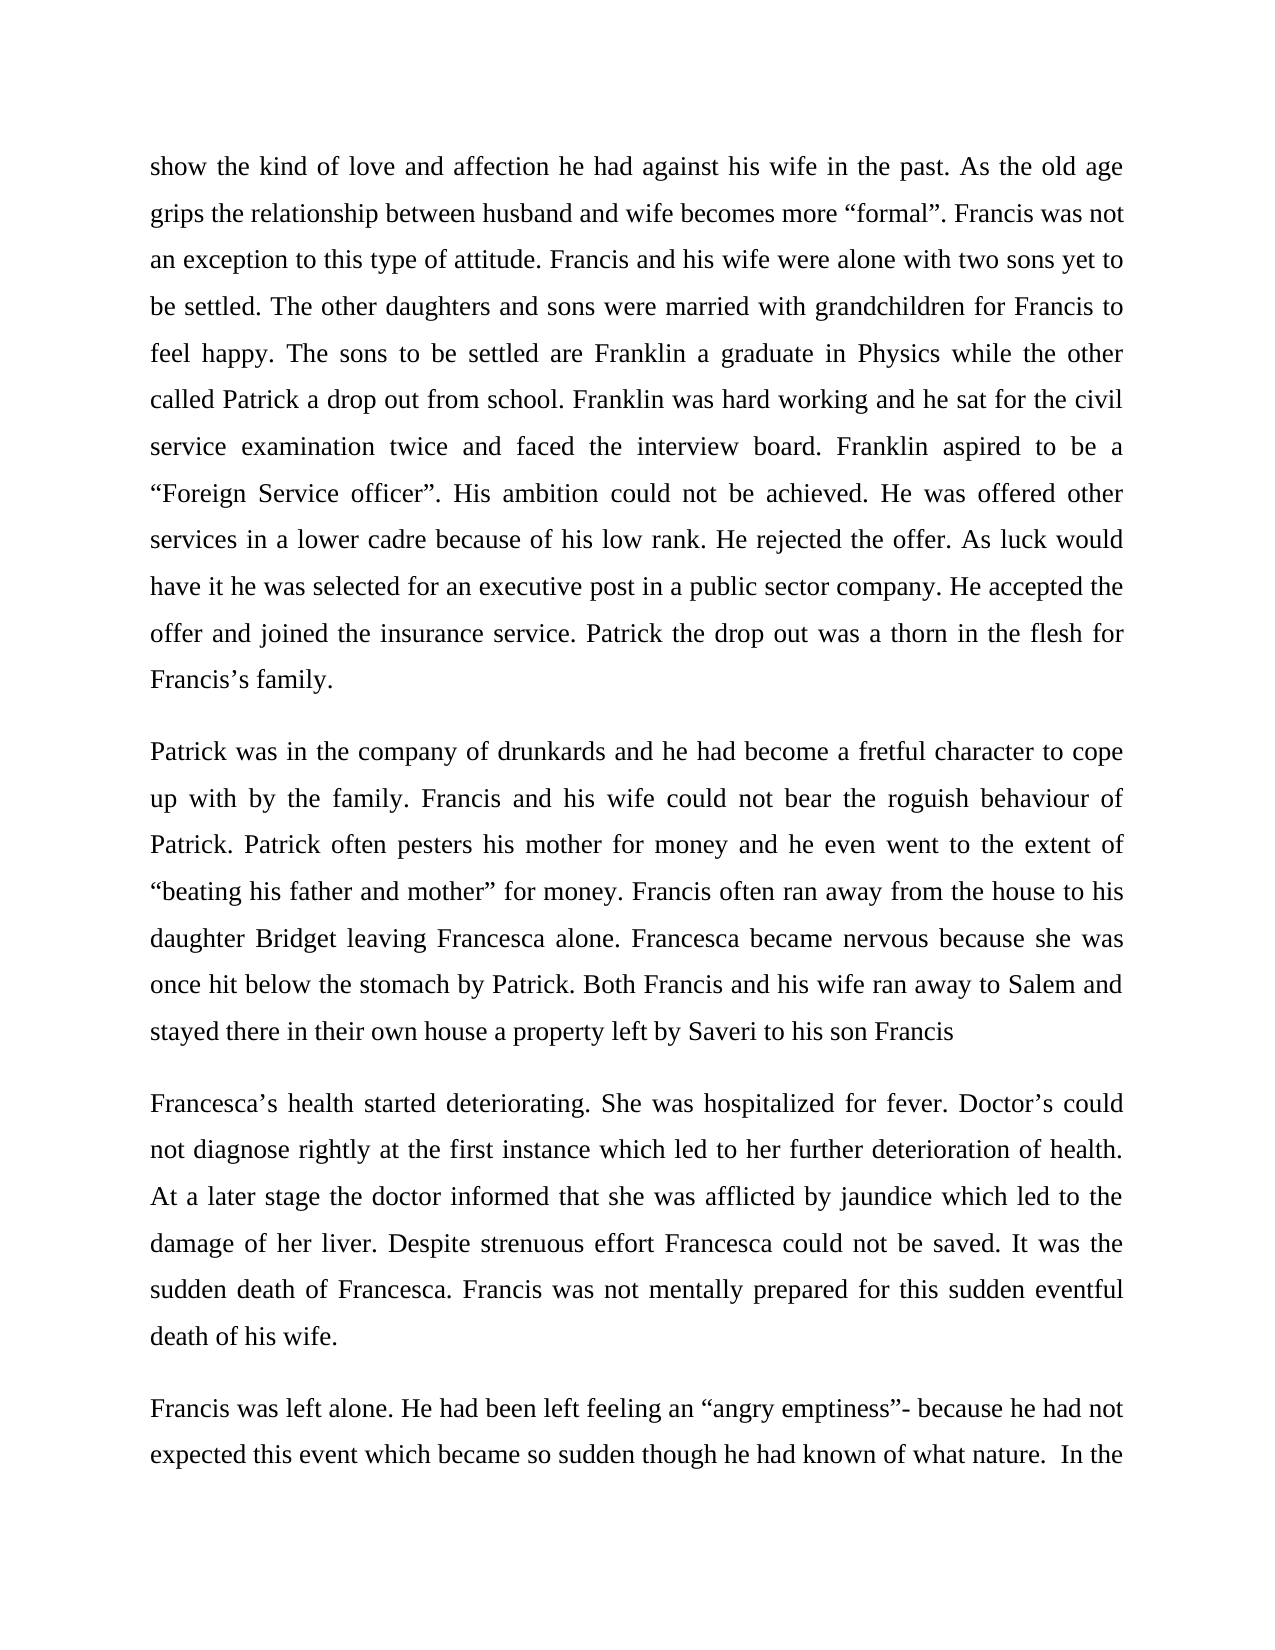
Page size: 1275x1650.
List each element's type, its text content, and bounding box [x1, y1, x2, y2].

text Patrick was in the company of drunkards and he had become a fretful character to cope up with by the family. Francis and his wife could not bear the roguish behaviour of Patrick. Patrick often pesters his mother for money and he even went to the extent of “beating his father and mother” for money. Francis often ran away from the house to his daughter Bridget leaving Francesca alone. Francesca became nervous because she was once hit below the stomach by Patrick. Both Francis and his wife ran away to Salem and stayed there in their own house a property left by Saveri to his son Francis [150, 735, 1125, 1046]
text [150, 1392, 1125, 1469]
text Francesca’s health started deteriorating. She was hospitalized for fever. Doctor’s could not diagnose rightly at the first instance which led to her further deterioration of health. At a later stage the doctor informed that she was afflicted by jaundice which led to the damage of her liver. Despite strenuous effort Francesca could not be saved. It was the sudden death of Francesca. Francis was not mentally prepared for this sudden eventful death of his wife. [150, 1087, 1125, 1351]
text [150, 150, 1125, 694]
